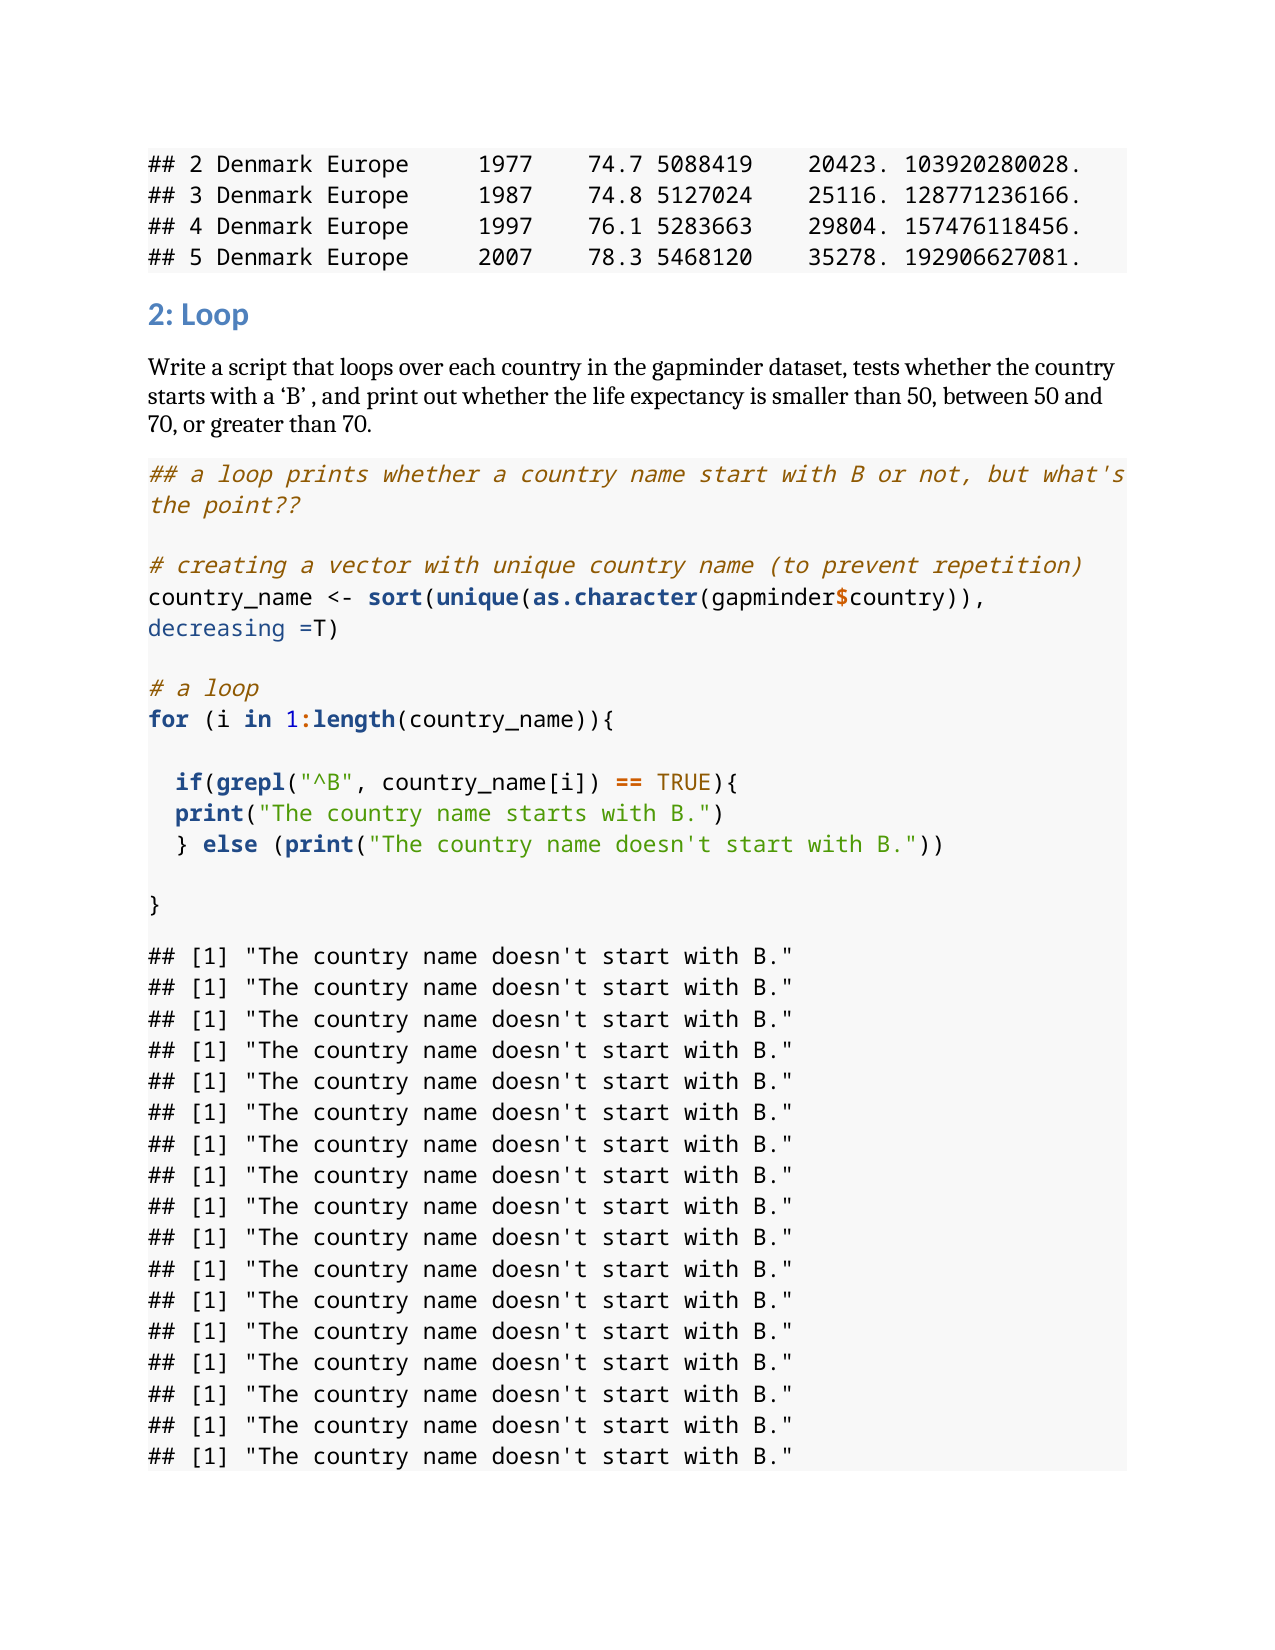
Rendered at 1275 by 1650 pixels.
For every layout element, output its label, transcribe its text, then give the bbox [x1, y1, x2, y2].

text Write a script that loops over each country in the gapminder dataset, tests whether the country starts with a ‘B’ , and print out whether the life expectancy is smaller than 50, between 50 and 70, or greater than 70. [148, 353, 1127, 439]
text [148, 940, 1127, 1471]
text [148, 148, 1127, 273]
subtitle 2: Loop [148, 293, 1127, 334]
text ## a loop prints whether a country name start with B or not, but what's the point?? # creating a vector with unique country name (to prevent repetition) country_name <- sort(unique(as.character(gapminder$country)), decreasing =T) # a loop for (i in 1:length(country_name)){ if(grepl("^B", country_name[i]) == TRUE){ print("The country name starts with B.") } else (print("The country name doesn't start with B.")) } [148, 458, 1127, 919]
